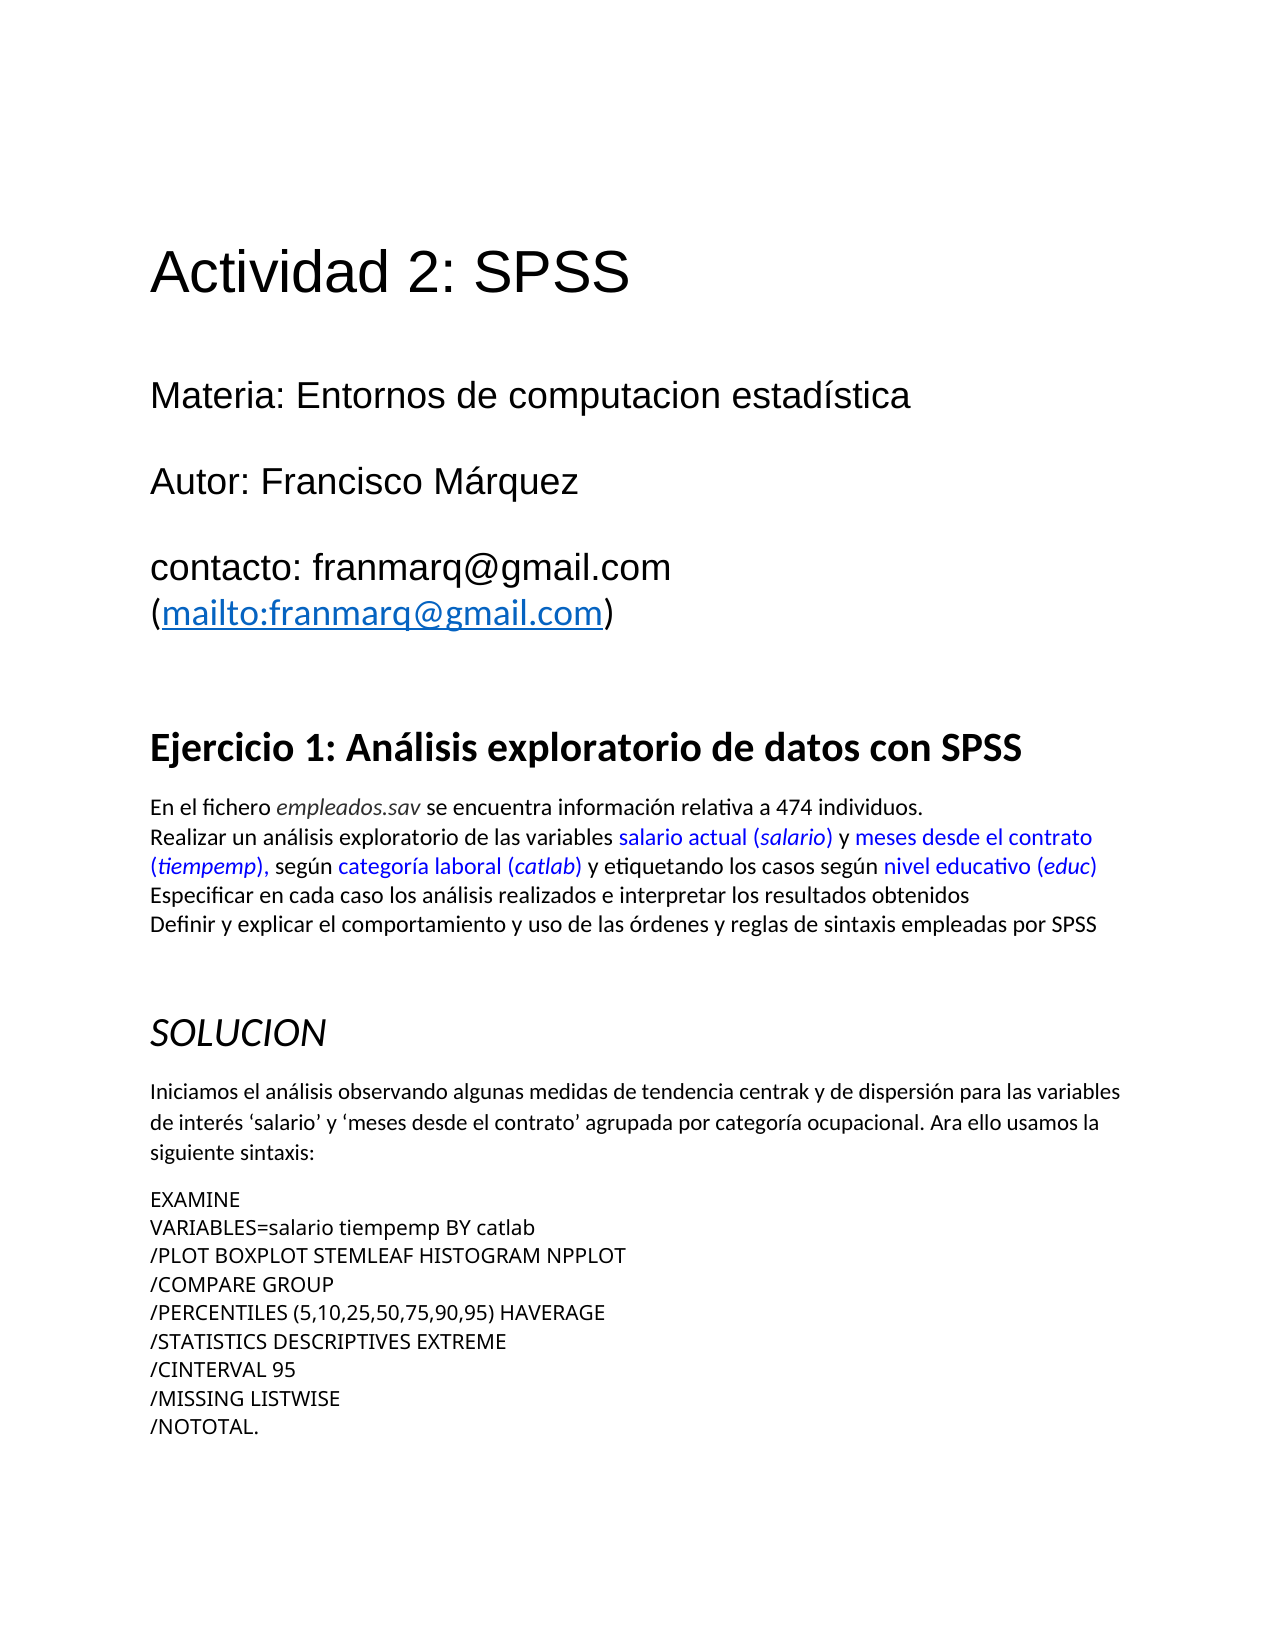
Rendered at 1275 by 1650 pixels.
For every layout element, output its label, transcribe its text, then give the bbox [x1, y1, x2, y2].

text En el fichero empleados.sav se encuentra información relativa a 474 individuos. [150, 792, 1125, 822]
text Especificar en cada caso los análisis realizados e interpretar los resultados obtenidos [150, 880, 1125, 909]
text (mailto:franmarq@gmail.com) [150, 588, 1125, 634]
text Iniciamos el análisis observando algunas medidas de tendencia centrak y de dispersión para las variables de interés ‘salario’ y ‘meses desde el contrato’ agrupada por categoría ocupacional. Ara ello usamos la siguiente sintaxis: [150, 1077, 1125, 1166]
text /COMPARE GROUP [150, 1270, 1125, 1298]
text Autor: Francisco Márquez [150, 459, 1125, 502]
text Ejercicio 1: Análisis exploratorio de datos con SPSS [150, 721, 1125, 772]
text Realizar un análisis exploratorio de las variables salario actual (salario) y meses desde el contrato (tiempemp), según categoría laboral (catlab) y etiquetando los casos según nivel educativo (educ) [150, 822, 1125, 880]
text /PLOT BOXPLOT STEMLEAF HISTOGRAM NPPLOT [150, 1242, 1125, 1270]
text EXAMINE [150, 1185, 1125, 1213]
text SOLUCION [150, 1006, 1125, 1057]
text Definir y explicar el comportamiento y uso de las órdenes y reglas de sintaxis empleadas por SPSS [150, 909, 1125, 939]
text VARIABLES=salario tiempemp BY catlab [150, 1213, 1125, 1242]
text Actividad 2: SPSS [150, 236, 1125, 304]
text Materia: Entornos de computacion estadística [150, 373, 1125, 416]
text /MISSING LISTWISE [150, 1384, 1125, 1412]
text /NOTOTAL. [150, 1412, 1125, 1441]
text /PERCENTILES (5,10,25,50,75,90,95) HAVERAGE [150, 1298, 1125, 1327]
text contacto: franmarq@gmail.com [150, 545, 1125, 588]
text /CINTERVAL 95 [150, 1355, 1125, 1384]
text /STATISTICS DESCRIPTIVES EXTREME [150, 1327, 1125, 1355]
